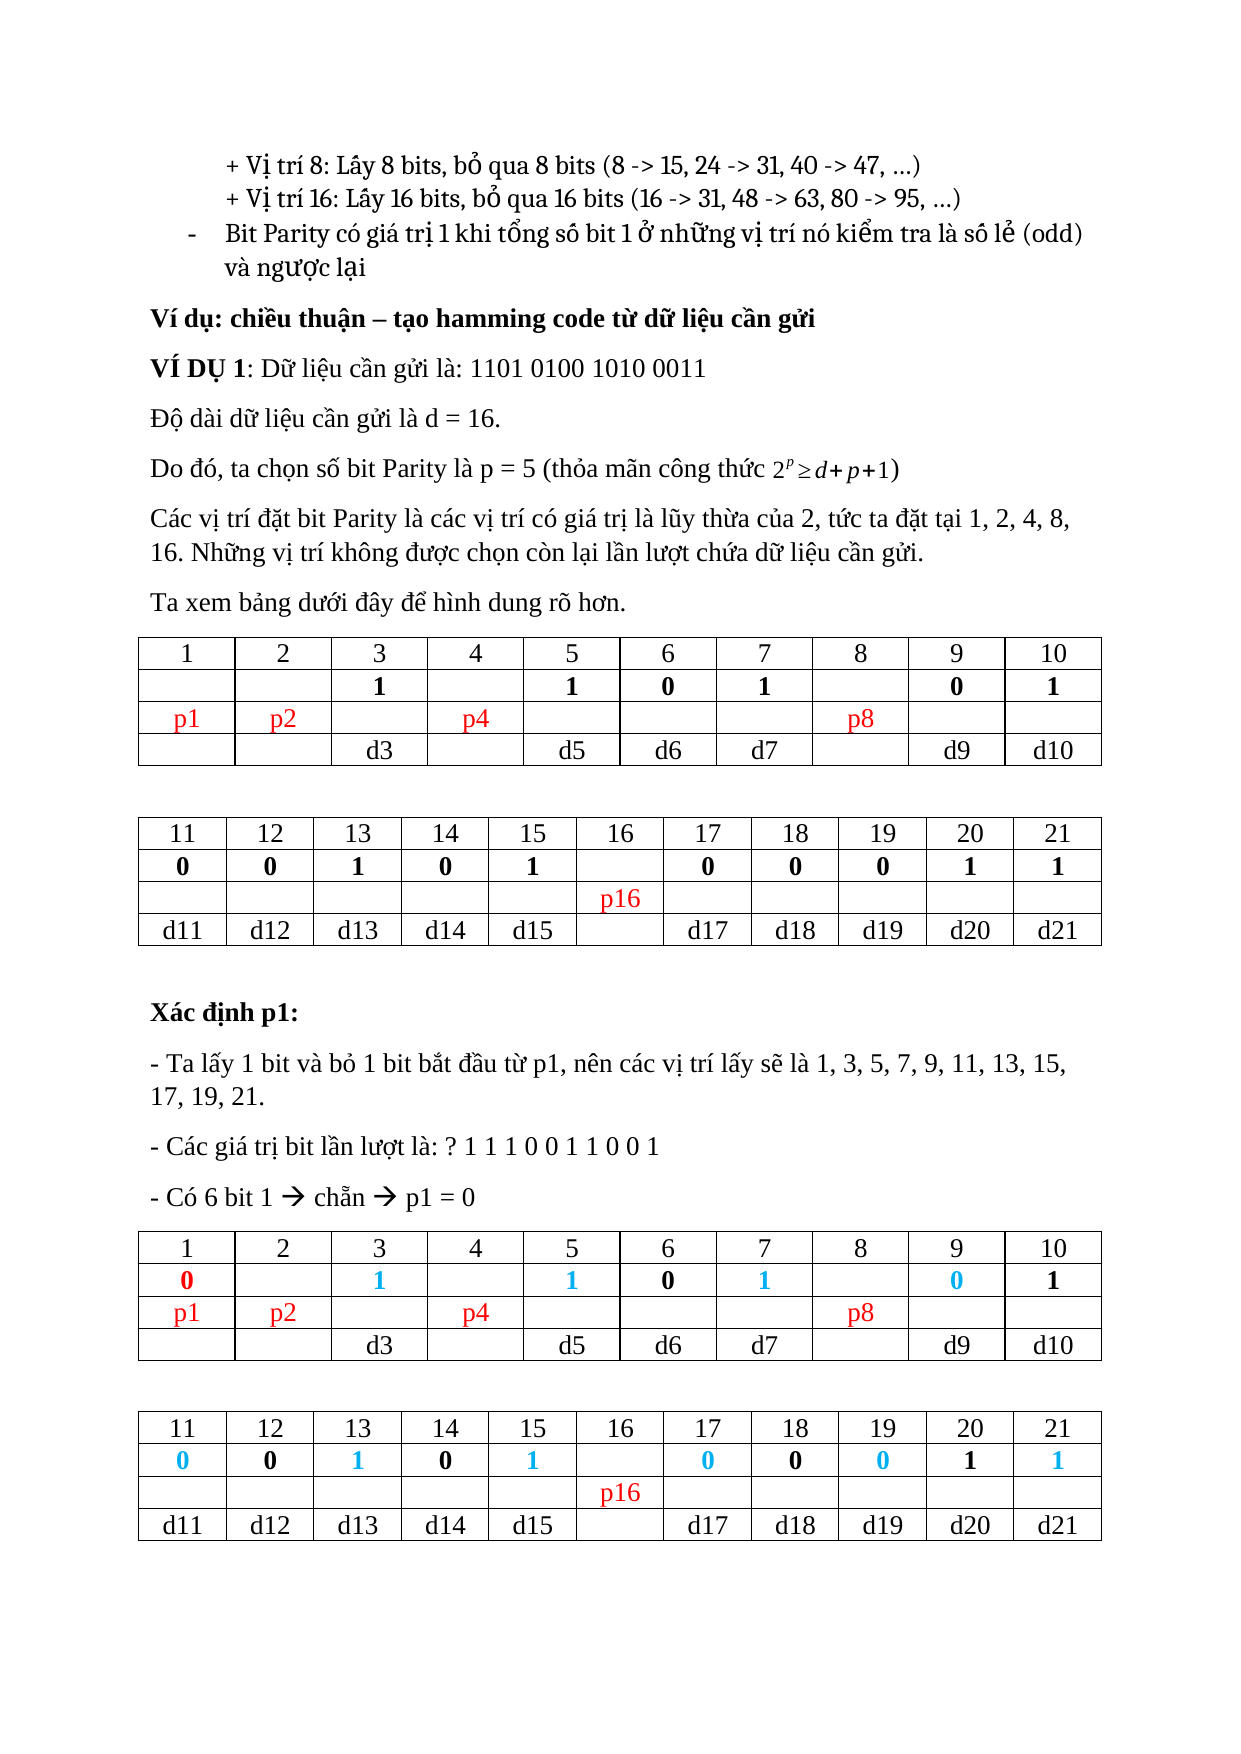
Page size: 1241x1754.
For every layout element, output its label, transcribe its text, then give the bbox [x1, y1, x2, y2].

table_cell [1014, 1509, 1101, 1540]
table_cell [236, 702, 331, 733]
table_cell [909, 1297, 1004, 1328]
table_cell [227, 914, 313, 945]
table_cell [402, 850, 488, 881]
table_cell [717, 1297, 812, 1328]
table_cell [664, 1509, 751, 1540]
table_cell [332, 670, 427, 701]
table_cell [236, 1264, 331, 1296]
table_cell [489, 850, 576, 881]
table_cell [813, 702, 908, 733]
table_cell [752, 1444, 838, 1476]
list Bit Parity có giá trị 1 khi tổng số bit 1 ở những vị trí nó kiểm tra là số lẻ (odd) và ngược lại [187, 217, 1090, 283]
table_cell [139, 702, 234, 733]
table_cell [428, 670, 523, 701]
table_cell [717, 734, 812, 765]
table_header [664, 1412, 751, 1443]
text Do đó, ta chọn số bit Parity là p = 5 (thỏa mãn công thức ) [150, 452, 1090, 483]
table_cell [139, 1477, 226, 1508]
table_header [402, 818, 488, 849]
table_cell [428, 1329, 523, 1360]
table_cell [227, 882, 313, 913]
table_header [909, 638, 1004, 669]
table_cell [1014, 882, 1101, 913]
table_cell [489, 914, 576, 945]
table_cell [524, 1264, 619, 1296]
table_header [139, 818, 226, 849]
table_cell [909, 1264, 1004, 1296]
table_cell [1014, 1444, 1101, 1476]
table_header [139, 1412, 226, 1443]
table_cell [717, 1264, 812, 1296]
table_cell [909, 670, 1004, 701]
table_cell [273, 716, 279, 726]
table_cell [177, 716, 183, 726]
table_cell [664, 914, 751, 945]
list + Vị trí 8: Lấy 8 bits, bỏ qua 8 bits (8 -> 15, 24 -> 31, 40 -> 47, …) [225, 150, 1090, 181]
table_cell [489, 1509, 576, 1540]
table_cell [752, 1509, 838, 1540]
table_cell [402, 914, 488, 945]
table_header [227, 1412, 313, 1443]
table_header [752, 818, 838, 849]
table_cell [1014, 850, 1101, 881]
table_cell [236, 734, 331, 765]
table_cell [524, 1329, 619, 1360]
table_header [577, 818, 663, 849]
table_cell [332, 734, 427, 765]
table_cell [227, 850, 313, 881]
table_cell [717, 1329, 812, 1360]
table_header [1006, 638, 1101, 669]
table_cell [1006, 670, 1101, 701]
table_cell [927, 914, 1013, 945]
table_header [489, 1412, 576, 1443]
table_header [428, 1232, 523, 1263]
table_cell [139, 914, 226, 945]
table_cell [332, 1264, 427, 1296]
text Xác định p1: [150, 997, 1090, 1028]
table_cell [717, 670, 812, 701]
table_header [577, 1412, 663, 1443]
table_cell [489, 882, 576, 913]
text Độ dài dữ liệu cần gửi là d = 16. [150, 402, 1090, 433]
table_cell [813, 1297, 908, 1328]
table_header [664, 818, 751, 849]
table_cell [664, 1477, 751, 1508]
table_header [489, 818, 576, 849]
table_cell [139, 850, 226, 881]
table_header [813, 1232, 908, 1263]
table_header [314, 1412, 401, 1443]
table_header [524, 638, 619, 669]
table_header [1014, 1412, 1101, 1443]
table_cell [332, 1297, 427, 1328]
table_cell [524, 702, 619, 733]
text Ta xem bảng dưới đây để hình dung rõ hơn. [150, 586, 1090, 617]
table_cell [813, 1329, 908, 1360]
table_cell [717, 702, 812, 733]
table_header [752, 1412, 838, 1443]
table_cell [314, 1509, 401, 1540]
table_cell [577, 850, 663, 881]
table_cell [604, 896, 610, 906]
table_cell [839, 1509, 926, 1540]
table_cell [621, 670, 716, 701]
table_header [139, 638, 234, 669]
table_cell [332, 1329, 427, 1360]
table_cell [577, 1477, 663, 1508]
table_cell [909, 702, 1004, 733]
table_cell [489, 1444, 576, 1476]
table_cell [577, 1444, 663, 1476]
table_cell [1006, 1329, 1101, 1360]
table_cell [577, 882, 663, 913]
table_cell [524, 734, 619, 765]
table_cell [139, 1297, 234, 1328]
text Ví dụ: chiều thuận – tạo hamming code từ dữ liệu cần gửi [150, 302, 1090, 333]
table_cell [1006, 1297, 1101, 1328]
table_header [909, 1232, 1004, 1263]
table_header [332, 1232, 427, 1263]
text VÍ DỤ 1: Dữ liệu cần gửi là: 1101 0100 1010 0011 [150, 352, 1090, 383]
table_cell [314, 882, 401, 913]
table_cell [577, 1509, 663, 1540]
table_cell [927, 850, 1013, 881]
text Các vị trí đặt bit Parity là các vị trí có giá trị là lũy thừa của 2, tức ta đặt tại 1, 2, 4, 8, 16. Những vị trí không được chọn còn lại lần lượt chứa dữ liệu cần gửi. [150, 503, 1090, 567]
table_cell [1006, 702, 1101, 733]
text - Có 6 bit 1 chẵn p1 = 0 [150, 1181, 1090, 1212]
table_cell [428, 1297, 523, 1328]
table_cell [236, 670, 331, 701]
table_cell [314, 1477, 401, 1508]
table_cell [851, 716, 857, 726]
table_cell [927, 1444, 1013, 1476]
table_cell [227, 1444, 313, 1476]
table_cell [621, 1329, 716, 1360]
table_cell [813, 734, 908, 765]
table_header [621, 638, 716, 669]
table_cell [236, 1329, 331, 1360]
text - Các giá trị bit lần lượt là: ? 1 1 1 0 0 1 1 0 0 1 [150, 1131, 1090, 1162]
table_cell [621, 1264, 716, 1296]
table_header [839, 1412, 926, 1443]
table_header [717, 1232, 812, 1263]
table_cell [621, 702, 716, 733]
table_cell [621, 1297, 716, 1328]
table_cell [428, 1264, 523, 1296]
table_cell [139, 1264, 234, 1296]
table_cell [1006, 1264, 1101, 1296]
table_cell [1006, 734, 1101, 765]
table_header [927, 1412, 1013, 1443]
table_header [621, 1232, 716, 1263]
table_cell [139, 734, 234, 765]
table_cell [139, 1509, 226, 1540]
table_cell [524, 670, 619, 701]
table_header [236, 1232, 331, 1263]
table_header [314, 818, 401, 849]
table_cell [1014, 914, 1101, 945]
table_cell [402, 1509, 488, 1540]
list + Vị trí 16: Lấy 16 bits, bỏ qua 16 bits (16 -> 31, 48 -> 63, 80 -> 95, …) [225, 183, 1090, 215]
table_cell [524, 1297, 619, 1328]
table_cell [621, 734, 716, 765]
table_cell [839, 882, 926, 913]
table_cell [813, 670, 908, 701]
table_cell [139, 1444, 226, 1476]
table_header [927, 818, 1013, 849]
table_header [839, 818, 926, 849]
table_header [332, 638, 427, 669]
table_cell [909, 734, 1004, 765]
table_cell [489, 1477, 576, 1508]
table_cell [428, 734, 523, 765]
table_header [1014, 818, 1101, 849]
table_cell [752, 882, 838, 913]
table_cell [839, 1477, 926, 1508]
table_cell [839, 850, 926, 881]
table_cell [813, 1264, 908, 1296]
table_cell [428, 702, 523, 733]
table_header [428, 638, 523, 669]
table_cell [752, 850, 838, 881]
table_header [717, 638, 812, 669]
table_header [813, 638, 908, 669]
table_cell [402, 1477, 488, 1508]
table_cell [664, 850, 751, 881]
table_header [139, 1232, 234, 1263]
text - Ta lấy 1 bit và bỏ 1 bit bắt đầu từ p1, nên các vị trí lấy sẽ là 1, 3, 5, 7, 9, 11, 13, 15, 17, 19, 21. [150, 1047, 1090, 1111]
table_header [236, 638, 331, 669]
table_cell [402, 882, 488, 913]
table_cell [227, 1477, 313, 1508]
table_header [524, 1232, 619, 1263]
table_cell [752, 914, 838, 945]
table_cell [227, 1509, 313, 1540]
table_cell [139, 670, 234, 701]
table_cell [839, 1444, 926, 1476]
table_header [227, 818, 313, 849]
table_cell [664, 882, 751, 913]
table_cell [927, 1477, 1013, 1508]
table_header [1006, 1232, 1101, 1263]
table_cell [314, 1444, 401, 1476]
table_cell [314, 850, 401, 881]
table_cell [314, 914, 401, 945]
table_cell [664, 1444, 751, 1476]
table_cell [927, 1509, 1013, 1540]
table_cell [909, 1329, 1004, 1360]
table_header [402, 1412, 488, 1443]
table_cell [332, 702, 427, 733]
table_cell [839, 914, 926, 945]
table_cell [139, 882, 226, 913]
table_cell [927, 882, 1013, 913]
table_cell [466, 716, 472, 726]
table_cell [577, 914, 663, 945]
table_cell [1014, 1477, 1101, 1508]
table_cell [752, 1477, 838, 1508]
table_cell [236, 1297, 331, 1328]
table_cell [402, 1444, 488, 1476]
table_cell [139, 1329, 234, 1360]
